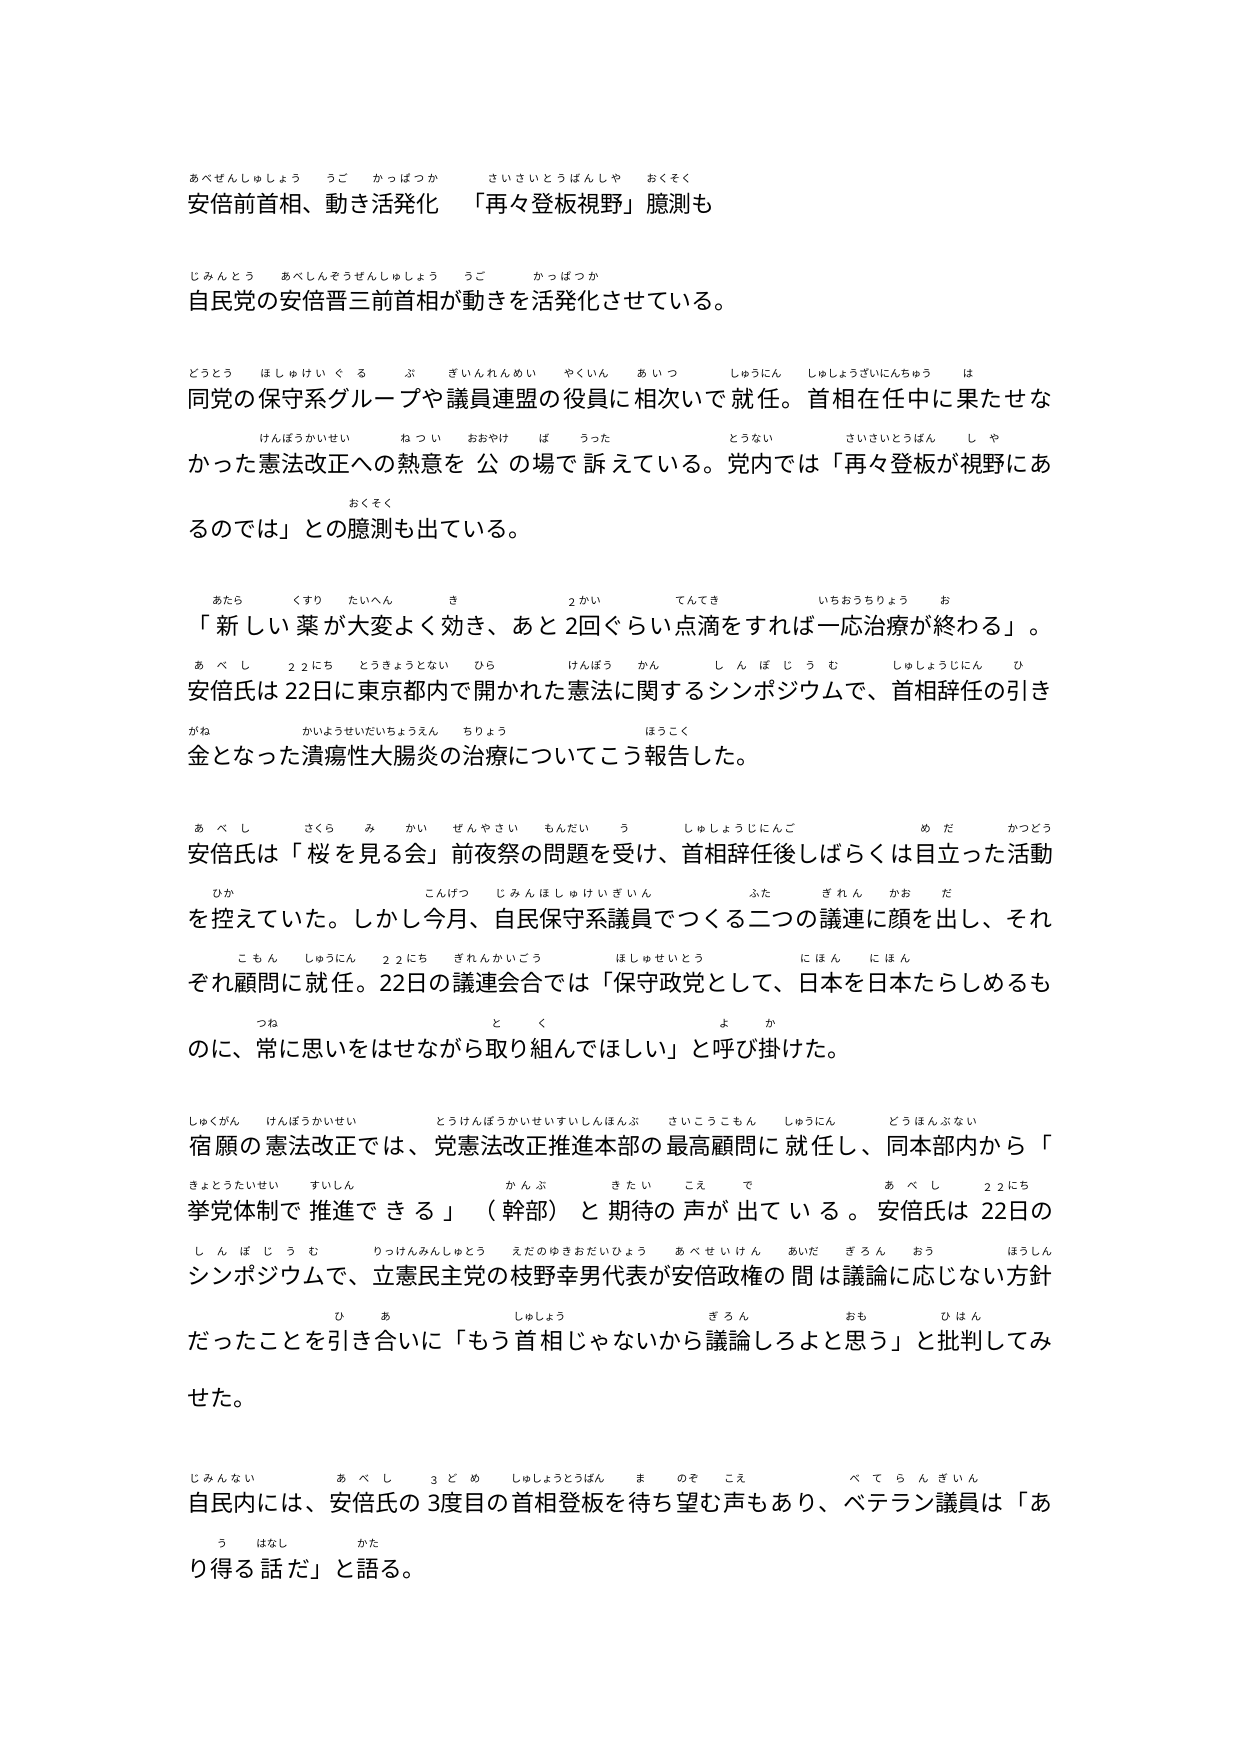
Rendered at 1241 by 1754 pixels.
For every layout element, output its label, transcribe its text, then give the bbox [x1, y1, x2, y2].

text のがきをさせている。 [187, 259, 1053, 324]
text のでは、のにし、から「でできる」（）とのがている。はので、のがのはにじないだったことをきいに「もうじゃないからしろよとう」としてみせた。 [187, 1104, 1053, 1429]
text は「をる」のをけ、しばらくはったをえていた。しかし、でつくるつのにをし、それぞれに。のでは「として、をたらしめるものに、に思いをはせながらりんでほしい」とびけた。 [187, 812, 1053, 1072]
text には、ののをちむもあり、は「ありるだ」とる。 [187, 1462, 1053, 1592]
text 、き 「」も [187, 162, 1053, 227]
text のーやのにいで。にたせなかったへのをのでえている。では「がにあるのでは」とのも出ている。 [187, 357, 1053, 552]
text 「しいがよくき、あとぐらいをすればがわる」。はにでかれたにするで、のきとなったのについてこうした。 [187, 584, 1053, 779]
